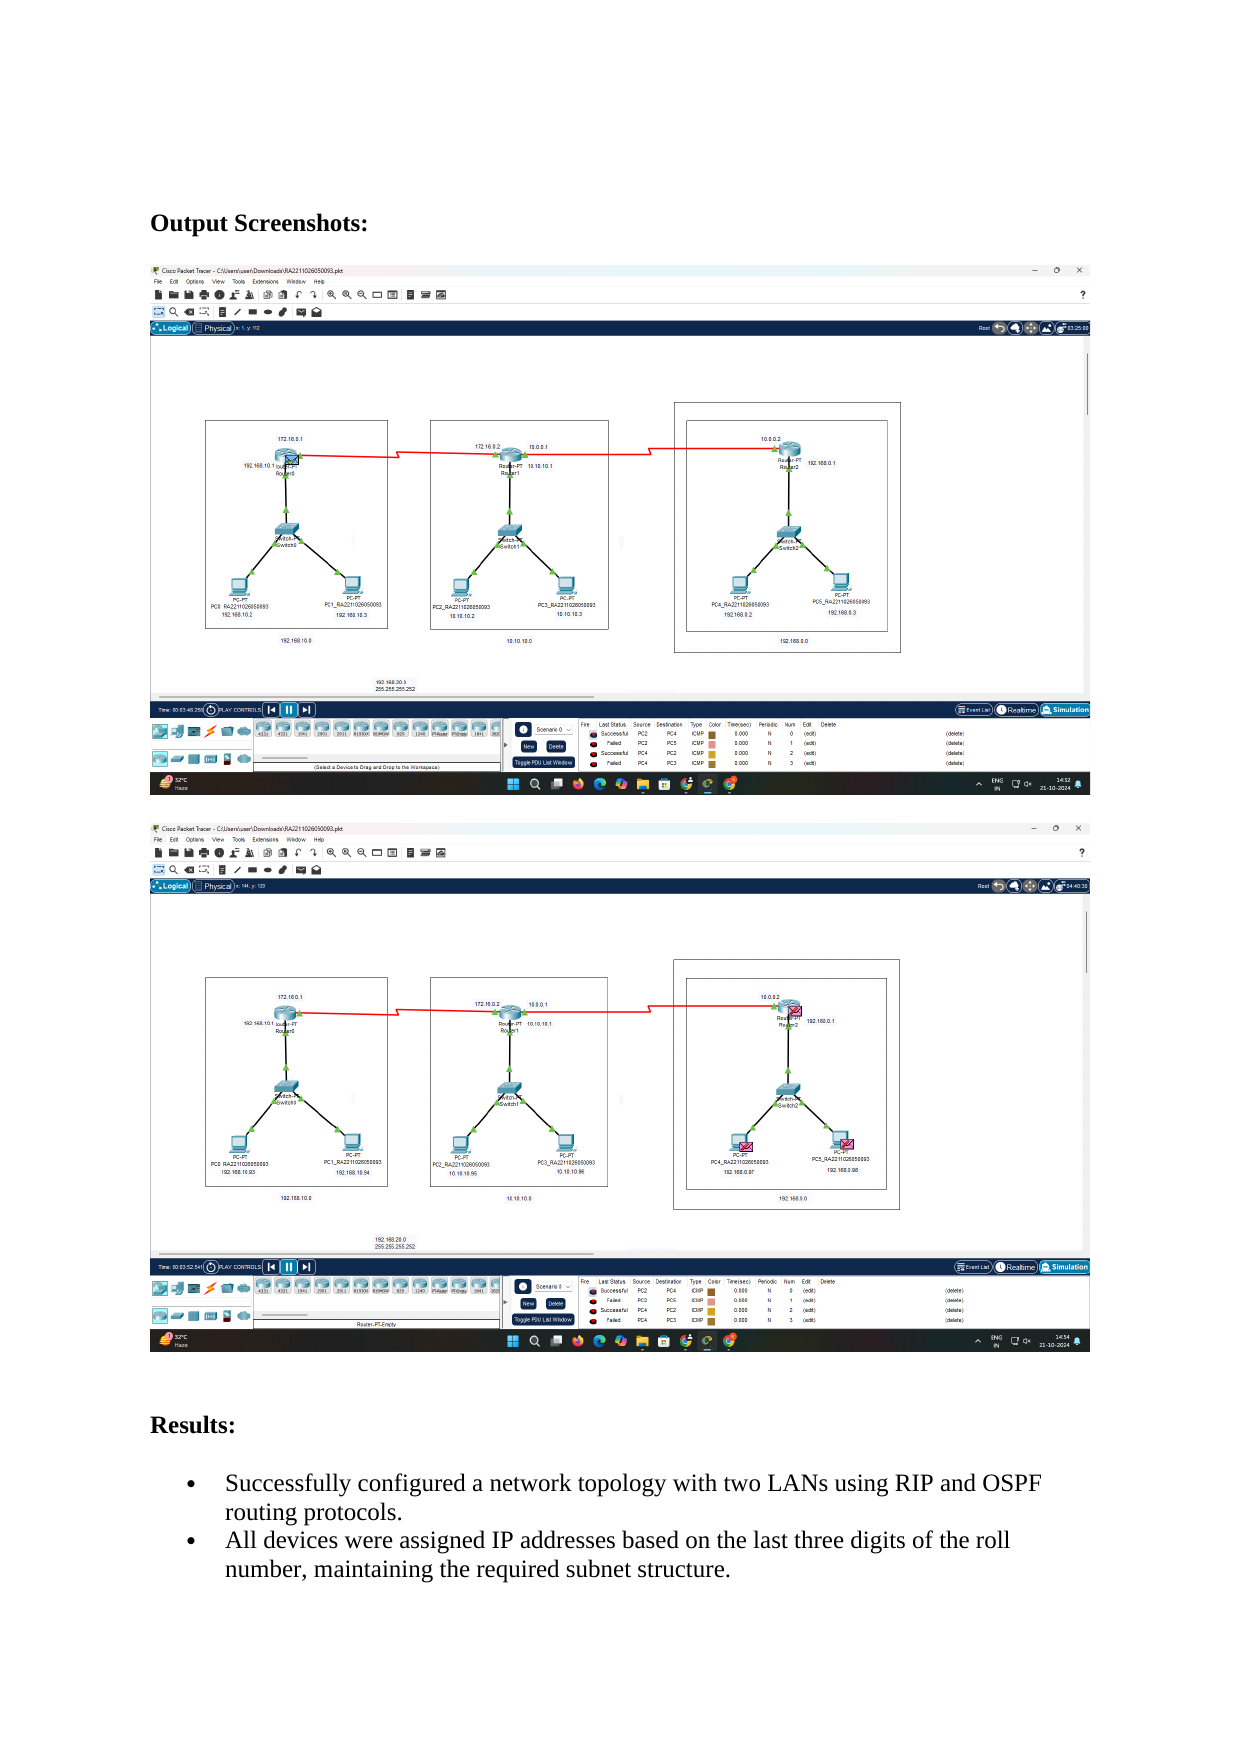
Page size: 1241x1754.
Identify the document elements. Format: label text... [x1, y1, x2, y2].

picture [150, 823, 1090, 1352]
text Results: [150, 1410, 1090, 1439]
list Successfully configured a network topology with two LANs using RIP and OSPF routing protocols. [187, 1468, 1090, 1526]
picture [1068, 1265, 1080, 1269]
picture [1042, 1263, 1050, 1271]
list All devices were assigned IP addresses based on the last three digits of the roll number, maintaining the required subnet structure. [187, 1526, 1090, 1583]
picture [150, 265, 1091, 795]
text Output Screenshots: [150, 208, 1090, 237]
